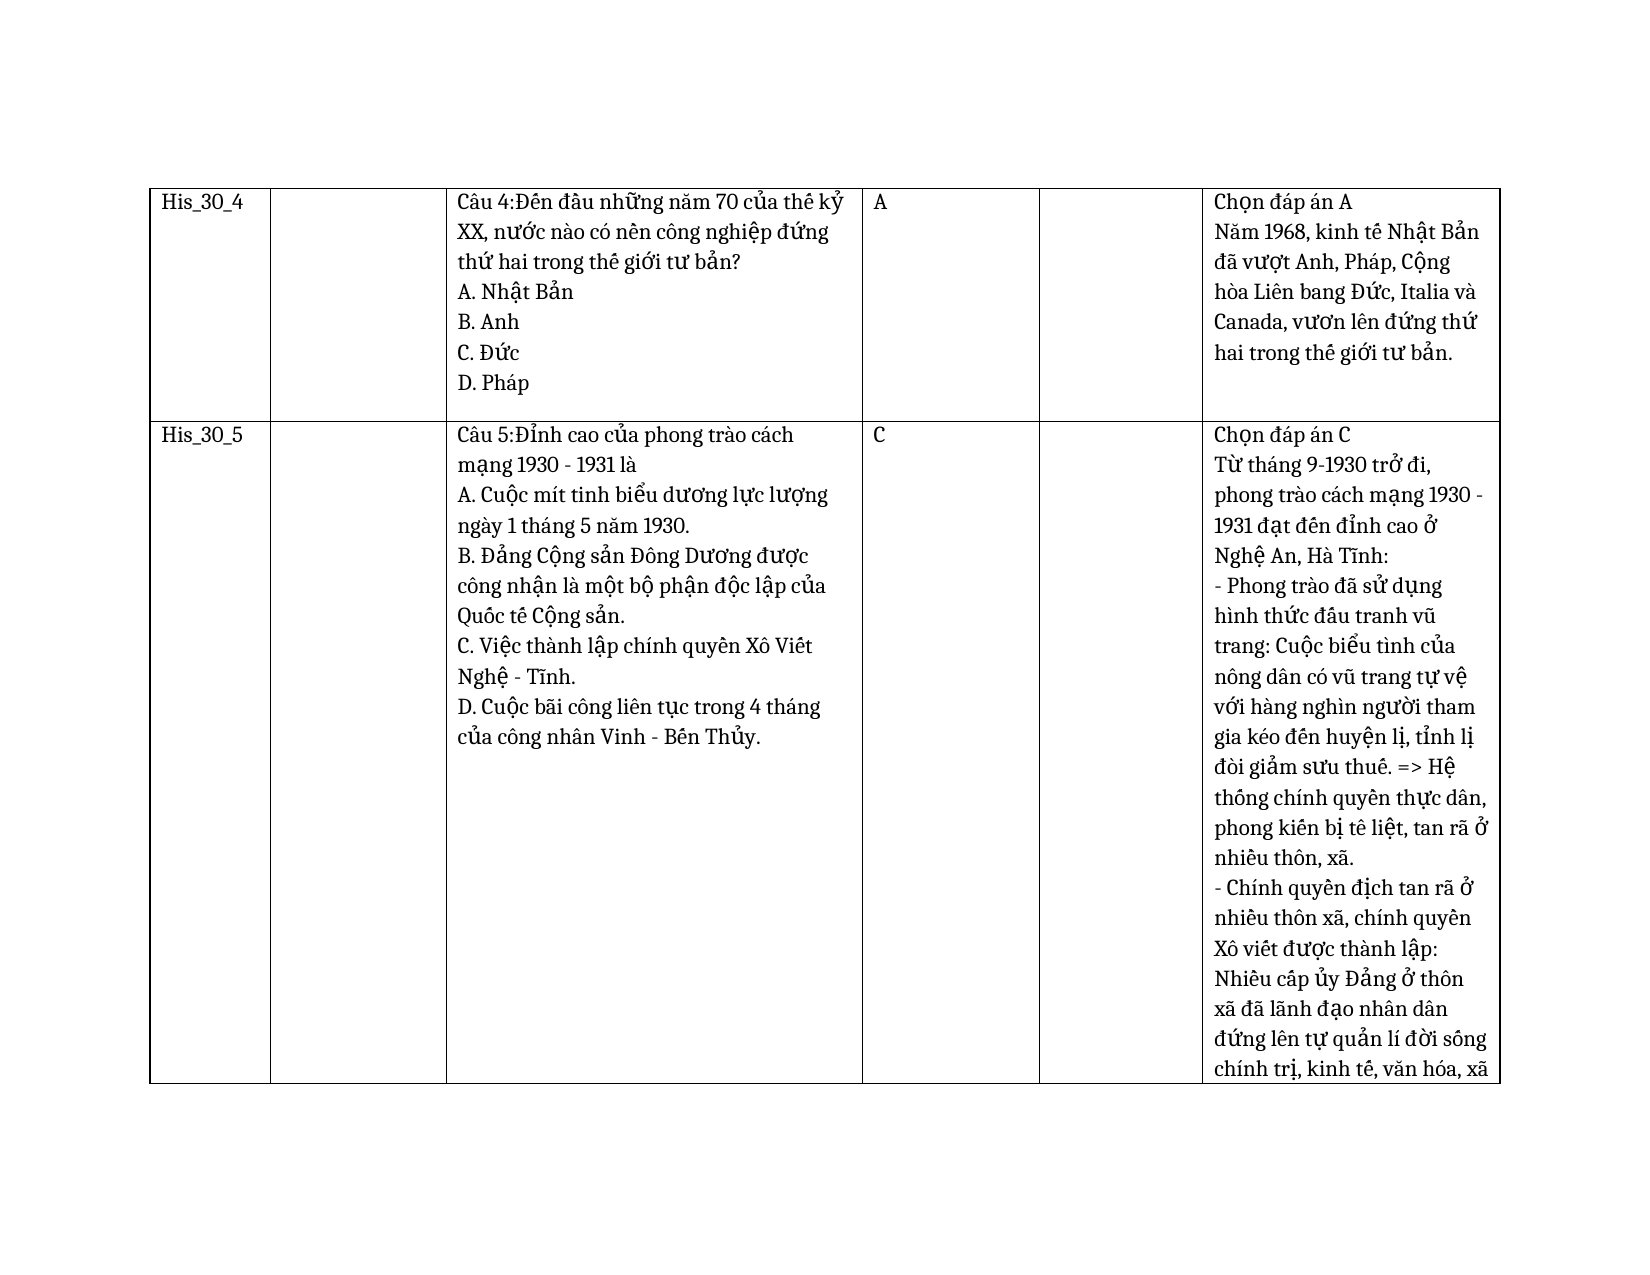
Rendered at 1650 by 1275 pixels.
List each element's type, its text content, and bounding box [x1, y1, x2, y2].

table_cell Câu 4:Đến đầu những năm 70 của thế kỷ XX, nước nào có nền công nghiệp đứng thứ hai trong thế giới tư bản? A. Nhật Bản B. Anh C. Đức D. Pháp [447, 189, 862, 421]
table_cell [1040, 422, 1202, 1083]
table_cell [1040, 189, 1202, 421]
table_cell His_30_5 [151, 422, 270, 1083]
table_cell C [863, 422, 1039, 1083]
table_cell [1203, 422, 1499, 1083]
table_cell Chọn đáp án A Năm 1968, kinh tế Nhật Bản đã vượt Anh, Pháp, Cộng hòa Liên bang Đức, Italia và Canada, vươn lên đứng thứ hai trong thế giới tư bản. [1203, 189, 1499, 421]
table_cell [271, 189, 446, 421]
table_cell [447, 422, 862, 1083]
table_cell A [863, 189, 1039, 421]
table_cell His_30_4 [151, 189, 270, 421]
table_cell [271, 422, 446, 1083]
